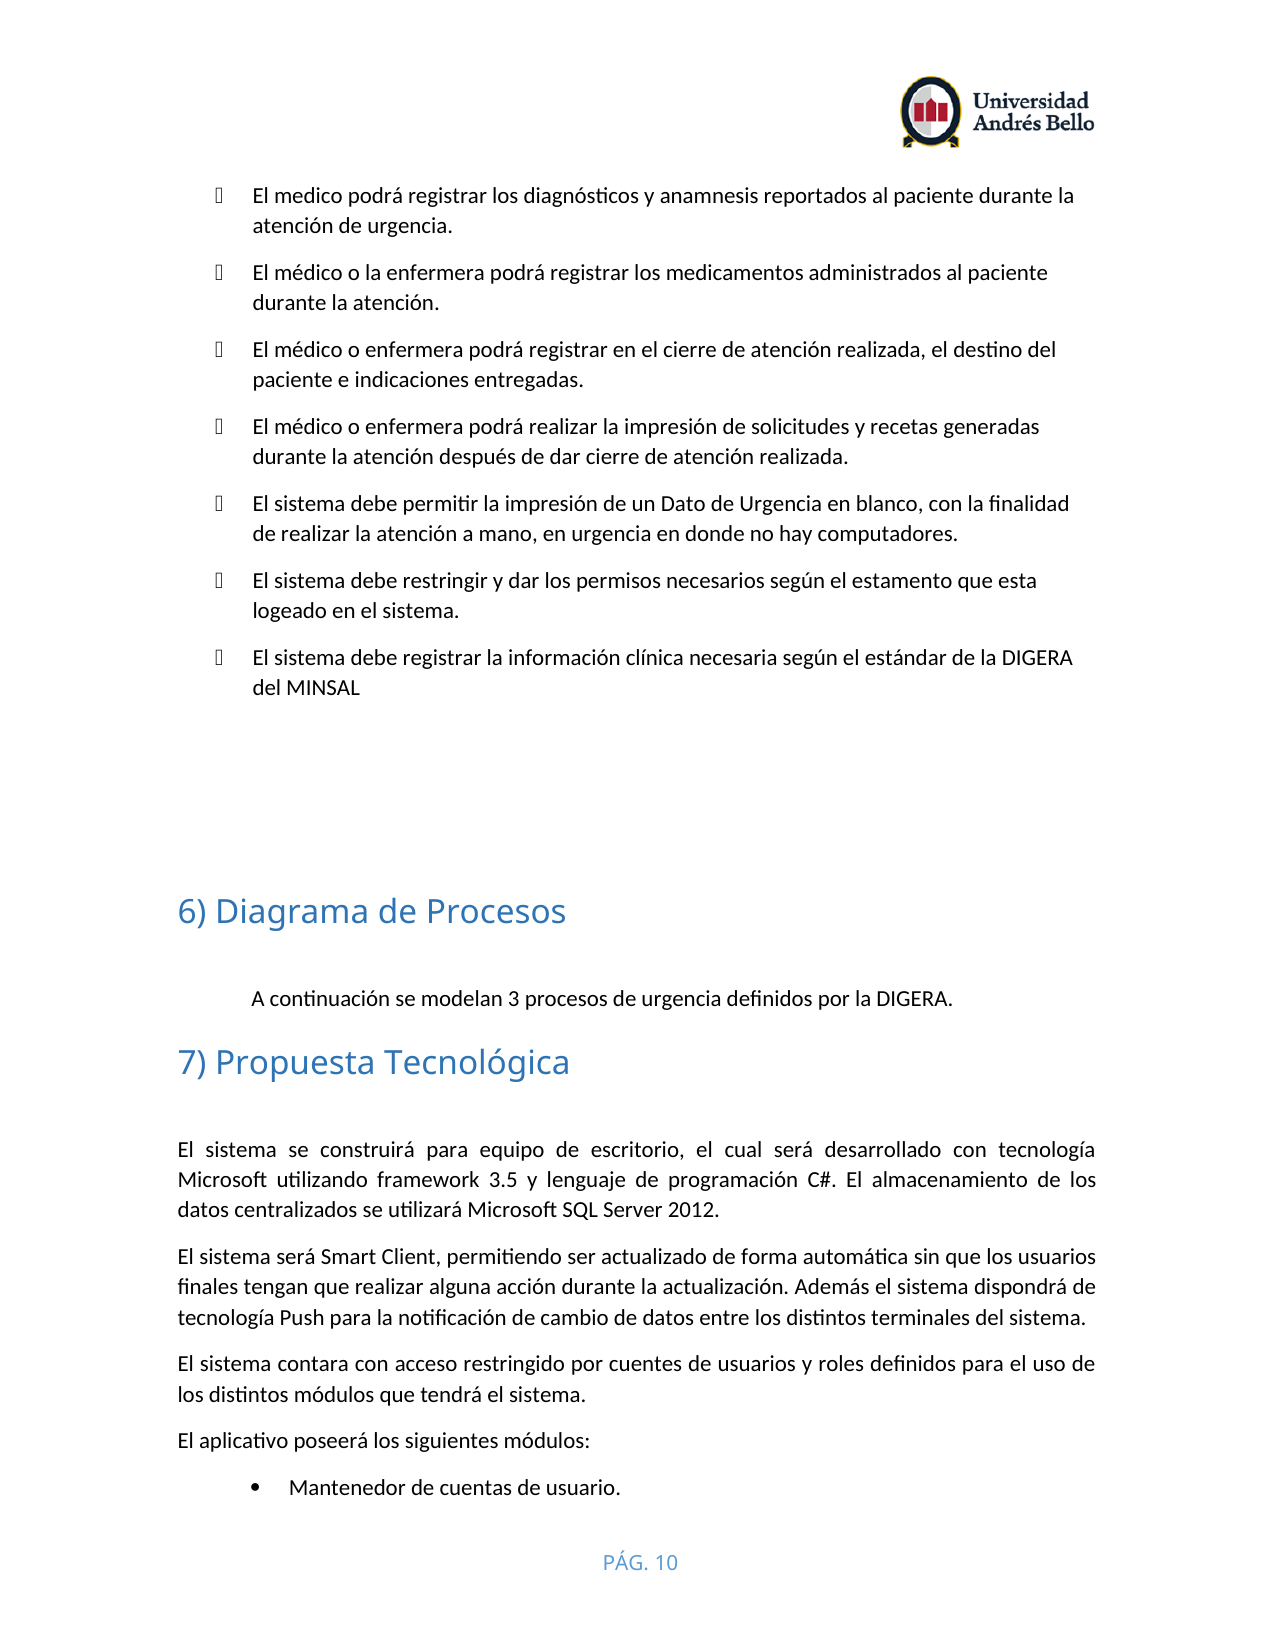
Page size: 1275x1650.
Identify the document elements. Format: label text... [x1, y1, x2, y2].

text El sistema será Smart Client, permitiendo ser actualizado de forma automática sin que los usuarios finales tengan que realizar alguna acción durante la actualización. Además el sistema dispondrá de tecnología Push para la notificación de cambio de datos entre los distintos terminales del sistema. [177, 1242, 1098, 1331]
list Mantenedor de cuentas de usuario. [251, 1473, 1098, 1502]
list El sistema debe permitir la impresión de un Dato de Urgencia en blanco, con la finalidad de realizar la atención a mano, en urgencia en donde no hay computadores. [215, 489, 1098, 547]
picture [898, 73, 1098, 153]
list El médico o enfermera podrá registrar en el cierre de atención realizada, el destino del paciente e indicaciones entregadas. [215, 335, 1098, 393]
text El sistema se construirá para equipo de escritorio, el cual será desarrollado con tecnología Microsoft utilizando framework 3.5 y lenguaje de programación C#. El almacenamiento de los datos centralizados se utilizará Microsoft SQL Server 2012. [177, 1135, 1098, 1223]
list El médico o la enfermera podrá registrar los medicamentos administrados al paciente durante la atención. [215, 258, 1098, 316]
text El aplicativo poseerá los siguientes módulos: [177, 1427, 1098, 1455]
subtitle Propuesta Tecnológica [177, 1039, 1098, 1084]
list El medico podrá registrar los diagnósticos y anamnesis reportados al paciente durante la atención de urgencia. [215, 181, 1098, 239]
text A continuación se modelan 3 procesos de urgencia definidos por la DIGERA. [177, 984, 1098, 1012]
list El sistema debe registrar la información clínica necesaria según el estándar de la DIGERA del MINSAL [215, 643, 1098, 702]
text El sistema contara con acceso restringido por cuentes de usuarios y roles definidos para el uso de los distintos módulos que tendrá el sistema. [177, 1349, 1098, 1408]
list El médico o enfermera podrá realizar la impresión de solicitudes y recetas generadas durante la atención después de dar cierre de atención realizada. [215, 412, 1098, 470]
subtitle Diagrama de Procesos [177, 888, 1098, 933]
list El sistema debe restringir y dar los permisos necesarios según el estamento que esta logeado en el sistema. [215, 566, 1098, 624]
